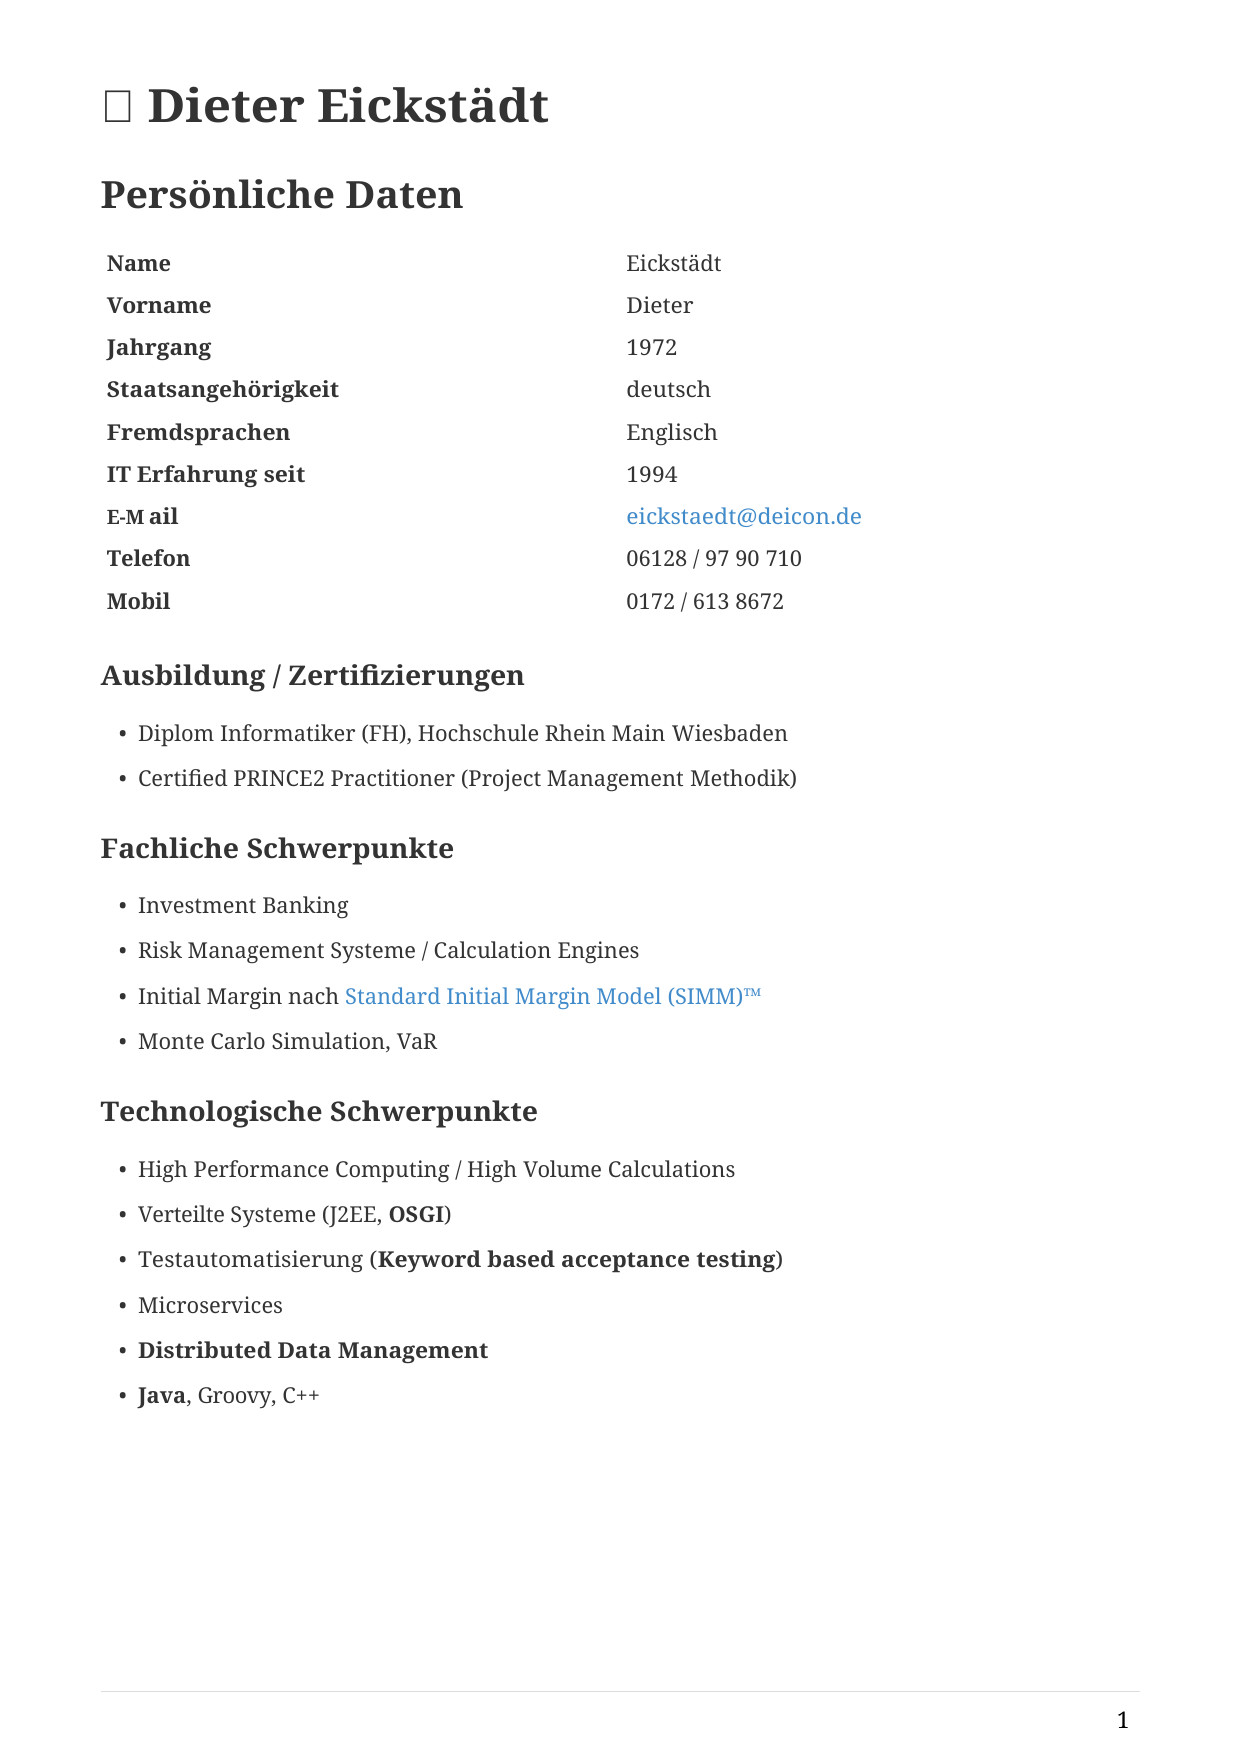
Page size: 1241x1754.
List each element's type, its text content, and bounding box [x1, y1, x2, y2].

list Monte Carlo Simulation, VaR [118, 1026, 1153, 1056]
list Initial Margin nach Standard Initial Margin Model (SIMM)™ [118, 981, 1153, 1011]
text Telefon 06128 / 97 90 710 [107, 543, 1153, 573]
text Mobil 0172 / 613 8672 [107, 586, 1153, 615]
subtitle IT Erfahrung seit 1994 [107, 459, 1153, 489]
text Jahrgang 1972 [107, 332, 1153, 362]
subtitle Persönliche Daten [100, 168, 1153, 219]
subtitle Fachliche Schwerpunkte [100, 829, 1153, 866]
subtitle Technologische Schwerpunkte [100, 1093, 1153, 1129]
list Testautomatisierung (Keyword based acceptance testing) [118, 1244, 1153, 1274]
list Investment Banking [118, 890, 1153, 920]
subtitle Ausbildung / Zertifizierungen [100, 657, 1153, 693]
list Verteilte Systeme (J2EE, OSGI) [118, 1199, 1153, 1229]
list Java, Groovy, C++ [118, 1380, 1153, 1410]
text Fremdsprachen Englisch [107, 417, 1153, 446]
list Diplom Informatiker (FH), Hochschule Rhein Main Wiesbaden [118, 717, 1153, 747]
list ail eickstaedt@deicon.de [107, 501, 1153, 531]
list Microservices [118, 1290, 1153, 1319]
text Name Eickstädt [107, 248, 1153, 277]
list High Performance Computing / High Volume Calculations [118, 1153, 1153, 1183]
list Certified PRINCE2 Practitioner (Project Management Methodik) [118, 763, 1153, 793]
text  Dieter Eickstädt [100, 73, 1153, 136]
text Vorname Dieter [107, 290, 1153, 320]
subtitle Distributed Data Management [118, 1335, 1153, 1365]
text Staatsangehörigkeit deutsch [107, 374, 1153, 404]
list Risk Management Systeme / Calculation Engines [118, 936, 1153, 965]
